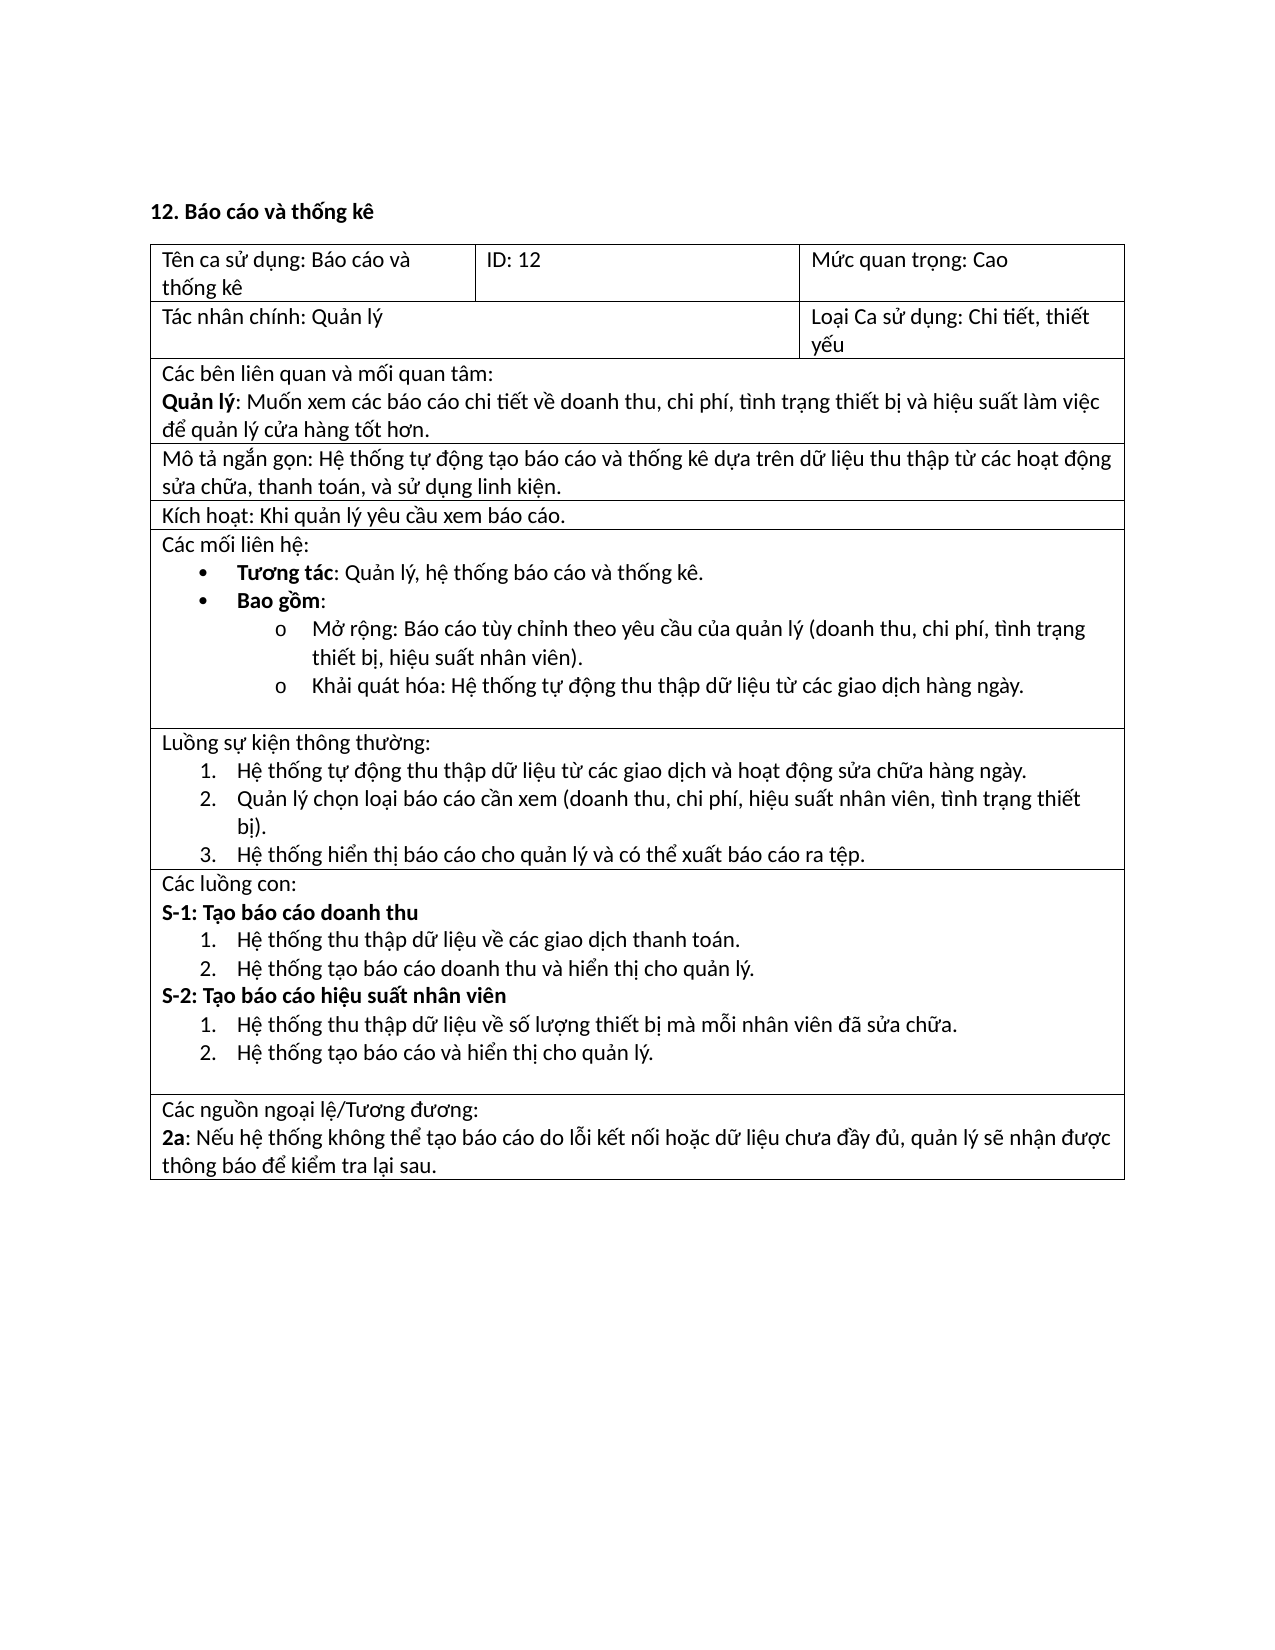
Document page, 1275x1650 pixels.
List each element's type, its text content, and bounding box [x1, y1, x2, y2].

table_header Tên ca sử dụng: Báo cáo và thống kê [151, 245, 475, 301]
table_cell Các luồng con: S-1: Tạo báo cáo doanh thu Hệ thống thu thập dữ liệu về các giao dịch thanh toán. Hệ thống tạo báo cáo doanh thu và hiển thị cho quản lý. S-2: Tạo báo cáo hiệu suất nhân viên Hệ thống thu thập dữ liệu về số lượng thiết bị mà mỗi nhân viên đã sửa chữa. Hệ thống tạo báo cáo và hiển thị cho quản lý. [151, 870, 1124, 1094]
table_cell Tác nhân chính: Quản lý [151, 302, 799, 358]
table_cell Kích hoạt: Khi quản lý yêu cầu xem báo cáo. [151, 501, 1124, 529]
table_cell Các bên liên quan và mối quan tâm: Quản lý: Muốn xem các báo cáo chi tiết về doanh thu, chi phí, tình trạng thiết bị và hiệu suất làm việc để quản lý cửa hàng tốt hơn. [151, 359, 1124, 443]
text 12. Báo cáo và thống kê [150, 197, 1125, 225]
table_cell Luồng sự kiện thông thường: Hệ thống tự động thu thập dữ liệu từ các giao dịch và hoạt động sửa chữa hàng ngày. Quản lý chọn loại báo cáo cần xem (doanh thu, chi phí, hiệu suất nhân viên, tình trạng thiết bị). Hệ thống hiển thị báo cáo cho quản lý và có thể xuất báo cáo ra tệp. [151, 729, 1124, 868]
table_cell Các nguồn ngoại lệ/Tương đương: 2a: Nếu hệ thống không thể tạo báo cáo do lỗi kết nối hoặc dữ liệu chưa đầy đủ, quản lý sẽ nhận được thông báo để kiểm tra lại sau. [151, 1095, 1124, 1179]
table_cell Các mối liên hệ: Tương tác: Quản lý, hệ thống báo cáo và thống kê. Bao gồm: Mở rộng: Báo cáo tùy chỉnh theo yêu cầu của quản lý (doanh thu, chi phí, tình trạng thiết bị, hiệu suất nhân viên). Khải quát hóa: Hệ thống tự động thu thập dữ liệu từ các giao dịch hàng ngày. [151, 530, 1124, 727]
table_header ID: 12 [476, 245, 799, 301]
table_cell Loại Ca sử dụng: Chi tiết, thiết yếu [800, 302, 1124, 358]
table_cell Mô tả ngắn gọn: Hệ thống tự động tạo báo cáo và thống kê dựa trên dữ liệu thu thập từ các hoạt động sửa chữa, thanh toán, và sử dụng linh kiện. [151, 444, 1124, 500]
table_header Mức quan trọng: Cao [800, 245, 1124, 301]
